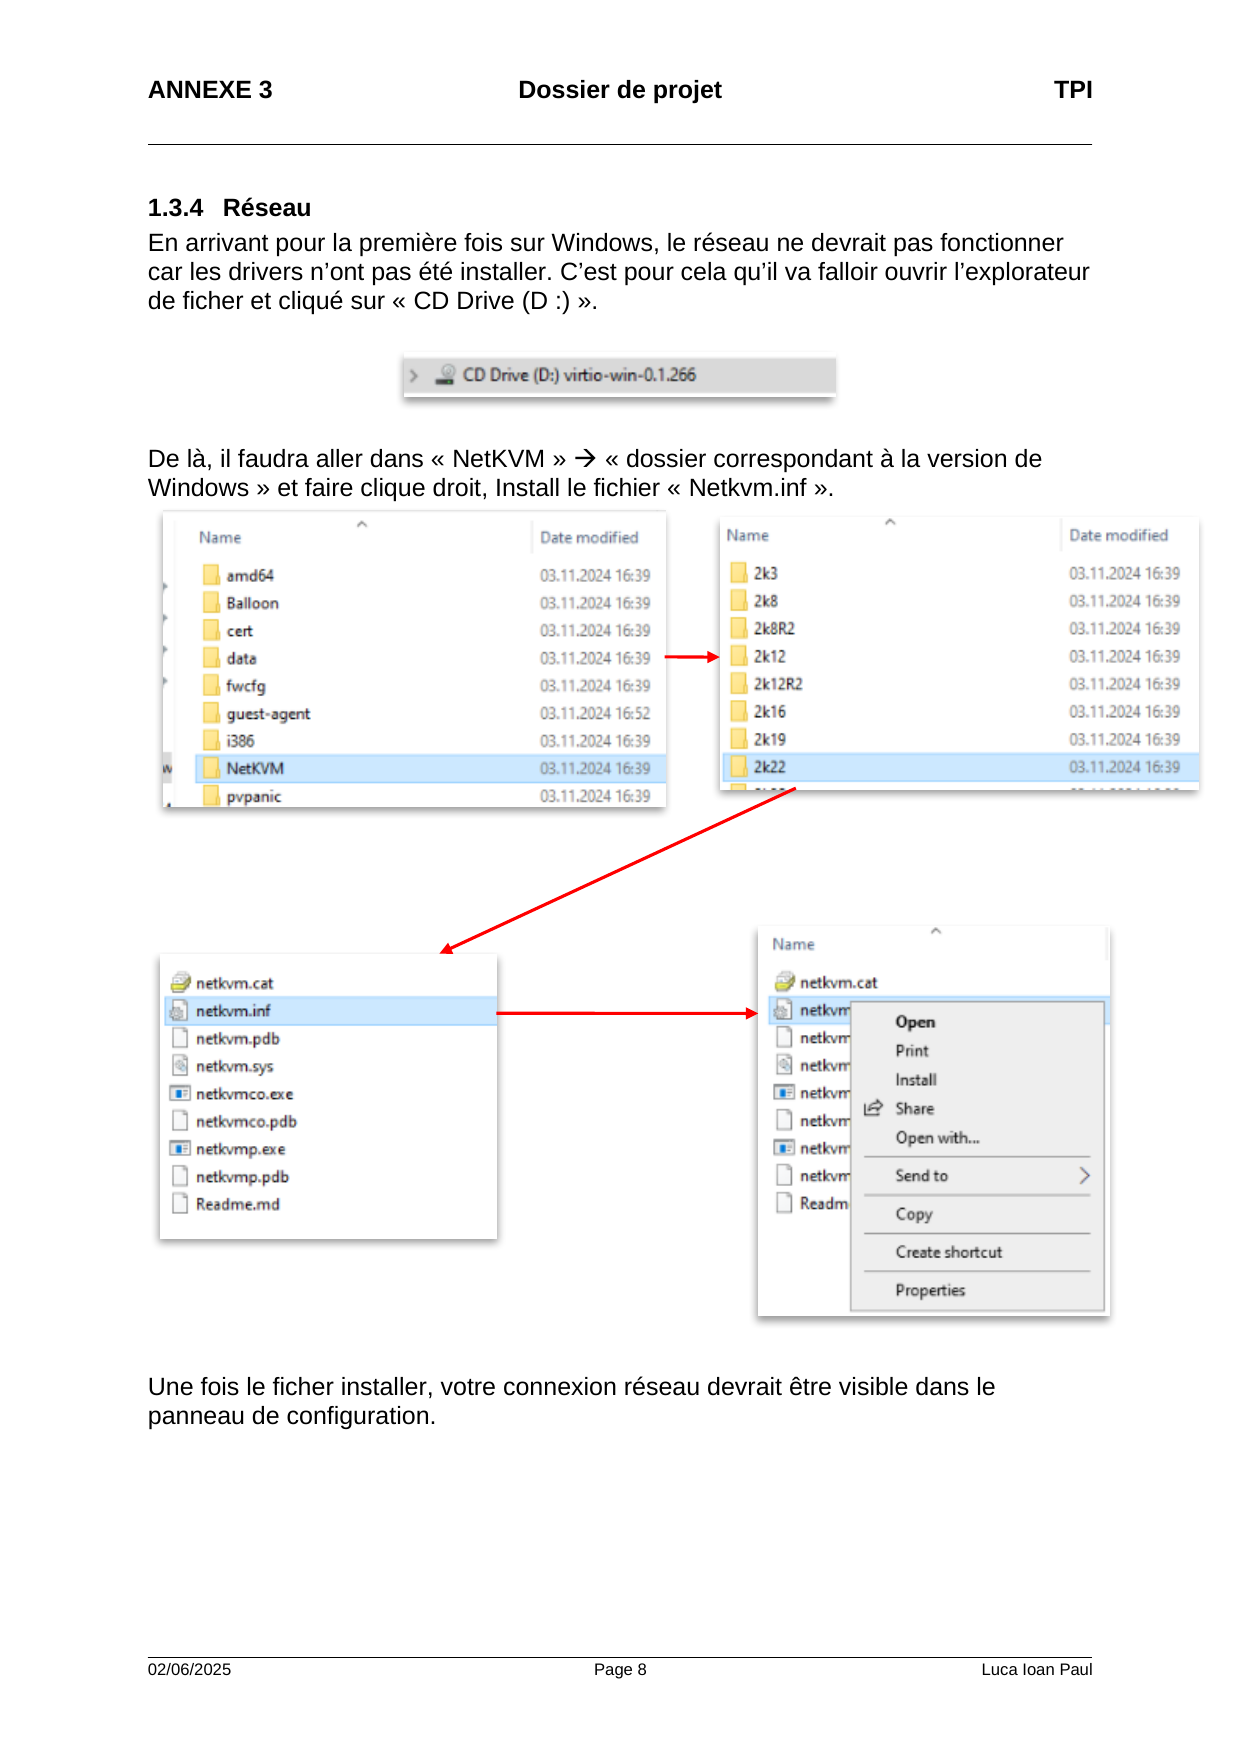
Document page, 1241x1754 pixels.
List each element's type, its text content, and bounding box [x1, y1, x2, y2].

picture [404, 352, 836, 397]
picture [163, 510, 666, 807]
text Une fois le ficher installer, votre connexion réseau devrait être visible dans le panneau de configuration. [148, 1372, 1092, 1430]
text De là, il faudra aller dans « NetKVM » « dossier correspondant à la version de Windows » et faire clique droit, Install le fichier « Netkvm.inf ». [148, 444, 1092, 502]
picture [720, 517, 1199, 790]
text En arrivant pour la première fois sur Windows, le réseau ne devrait pas fonctionner car les drivers n’ont pas été installer. C’est pour cela qu’il va falloir ouvrir l’explorateur de ficher et cliqué sur « CD Drive (D :) ». [148, 228, 1092, 314]
subtitle Réseau [148, 193, 1092, 222]
picture [160, 954, 497, 1239]
picture [758, 926, 1110, 1316]
